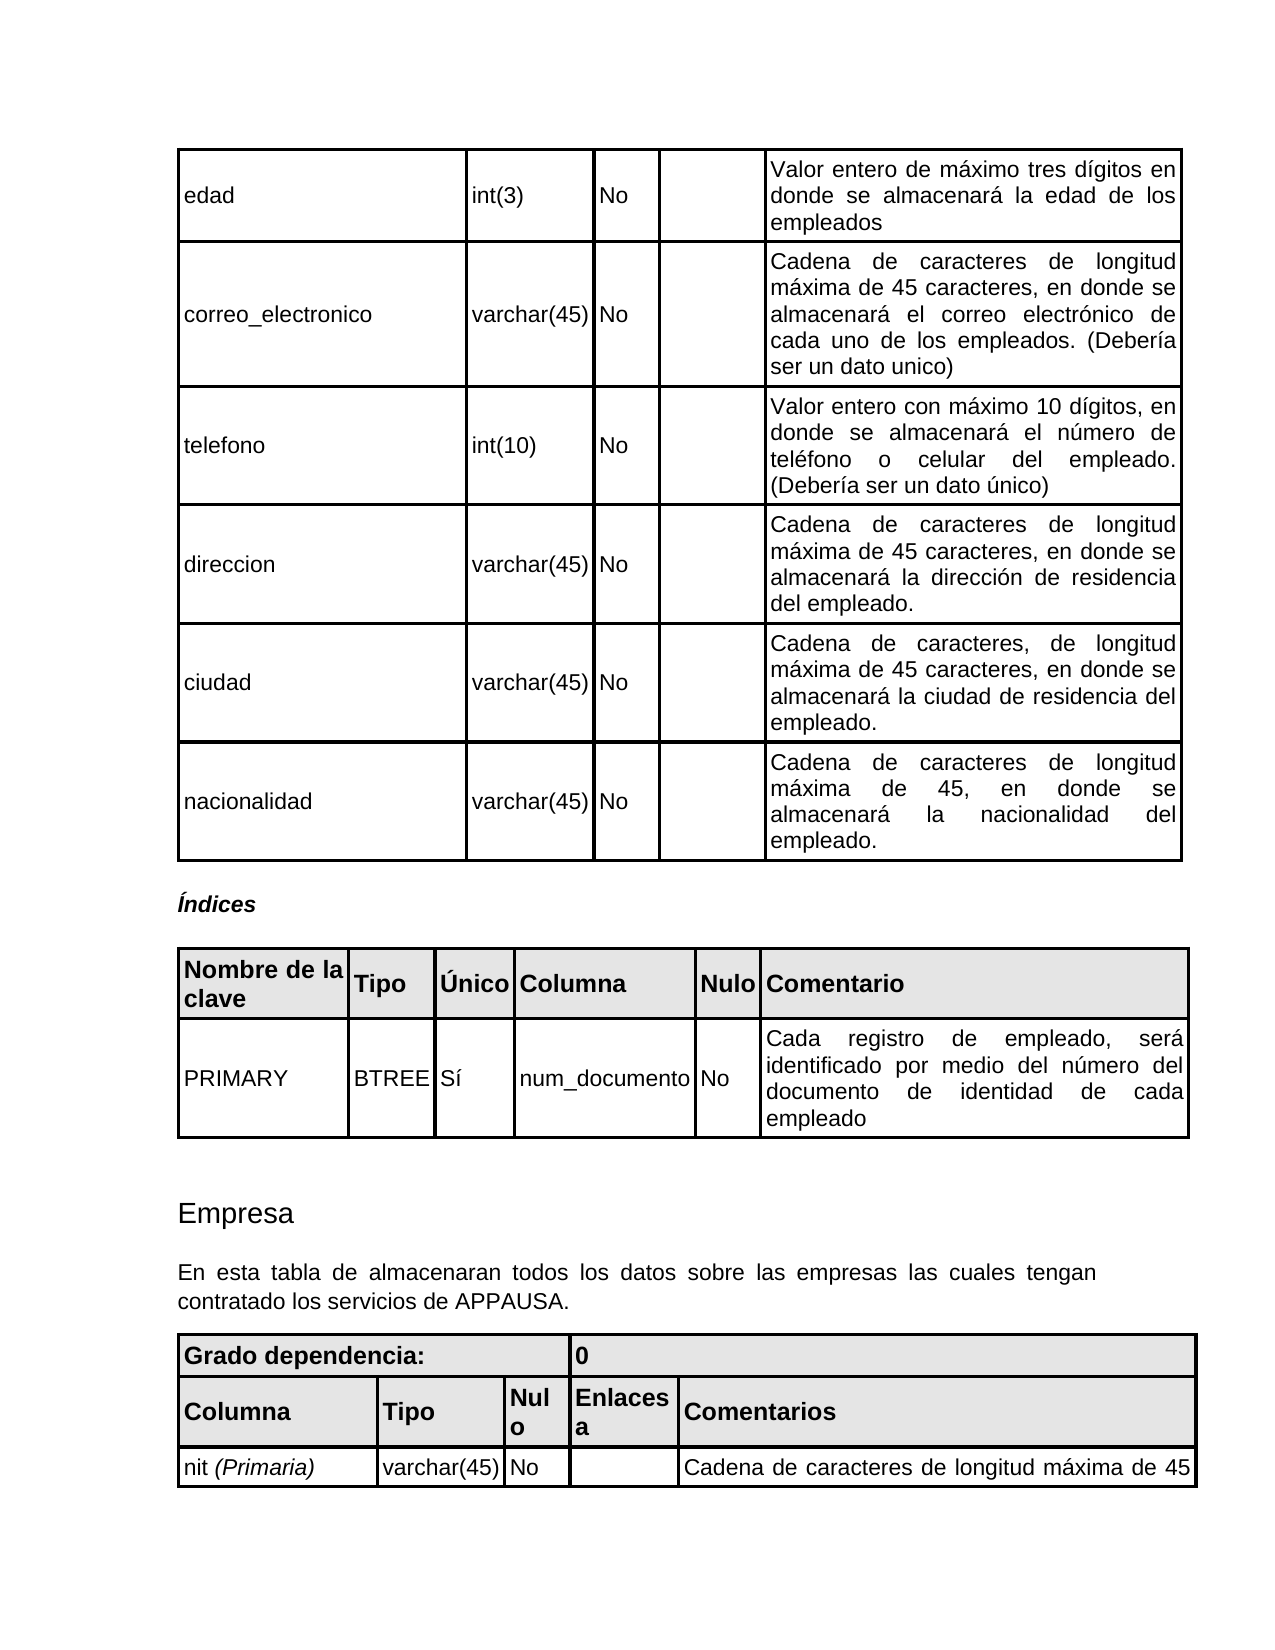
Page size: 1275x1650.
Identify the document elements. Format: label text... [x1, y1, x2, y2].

table_cell varchar(45) [468, 625, 592, 740]
table_header Nulo [697, 950, 759, 1017]
table_cell num_documento [516, 1020, 694, 1136]
table_cell No [697, 1020, 759, 1136]
table_cell Columna [180, 1378, 376, 1445]
table_cell int(10) [468, 388, 592, 503]
table_header Comentario [762, 950, 1187, 1017]
table_cell Cadena de caracteres de longitud máxima de 45 caracteres, en donde se almacenará el correo electrónico de cada uno de los empleados. (Debería ser un dato unico) [767, 243, 1180, 385]
table_cell PRIMARY [180, 1020, 347, 1136]
table_header 0 [572, 1336, 1194, 1375]
table_cell No [596, 744, 658, 859]
table_cell Nulo [506, 1378, 568, 1445]
table_cell Cadena de caracteres, de longitud máxima de 45 caracteres, en donde se almacenará la ciudad de residencia del empleado. [767, 625, 1180, 740]
table_cell Valor entero de máximo tres dígitos en donde se almacenará la edad de los empleados [767, 151, 1180, 240]
text En esta tabla de almacenaran todos los datos sobre las empresas las cuales tengan contratado los servicios de APPAUSA. [177, 1259, 1098, 1314]
table_cell [661, 625, 764, 740]
table_header Único [437, 950, 513, 1017]
table_cell nit (Primaria) [180, 1449, 376, 1485]
table_cell Sí [437, 1020, 513, 1136]
table_cell [572, 1449, 677, 1485]
table_cell varchar(45) [379, 1449, 503, 1485]
table_header Grado dependencia: [180, 1336, 568, 1375]
subtitle Índices [177, 891, 1098, 917]
table_cell int(3) [468, 151, 592, 240]
table_cell BTREE [350, 1020, 433, 1136]
table_cell No [596, 151, 658, 240]
table_cell [661, 506, 764, 622]
table_cell direccion [180, 506, 465, 622]
table_cell varchar(45) [468, 243, 592, 385]
table_cell nacionalidad [180, 744, 465, 859]
table_cell [661, 744, 764, 859]
table_cell No [596, 388, 658, 503]
table_header Nombre de la clave [180, 950, 347, 1017]
table_cell varchar(45) [468, 744, 592, 859]
table_cell Comentarios [680, 1378, 1194, 1445]
table_cell Valor entero con máximo 10 dígitos, en donde se almacenará el número de teléfono o celular del empleado. (Debería ser un dato único) [767, 388, 1180, 503]
table_cell No [596, 506, 658, 622]
table_cell Enlaces a [572, 1378, 677, 1445]
table_cell No [596, 243, 658, 385]
table_cell [661, 243, 764, 385]
table_header Columna [516, 950, 694, 1017]
table_cell Cadena de caracteres de longitud máxima de 45, en donde se almacenará la nacionalidad del empleado. [767, 744, 1180, 859]
table_cell ciudad [180, 625, 465, 740]
table_cell telefono [180, 388, 465, 503]
table_cell [661, 151, 764, 240]
table_cell varchar(45) [468, 506, 592, 622]
table_cell No [596, 625, 658, 740]
table_cell correo_electronico [180, 243, 465, 385]
table_cell Tipo [379, 1378, 503, 1445]
table_cell No [506, 1449, 568, 1485]
subtitle Empresa [177, 1197, 1098, 1230]
table_cell Cada registro de empleado, será identificado por medio del número del documento de identidad de cada empleado [762, 1020, 1187, 1136]
table_cell Cadena de caracteres de longitud máxima de 45 caracteres, en donde se almacenará la dirección de residencia del empleado. [767, 506, 1180, 622]
table_cell [661, 388, 764, 503]
table_cell edad [180, 151, 465, 240]
table_header Tipo [350, 950, 433, 1017]
